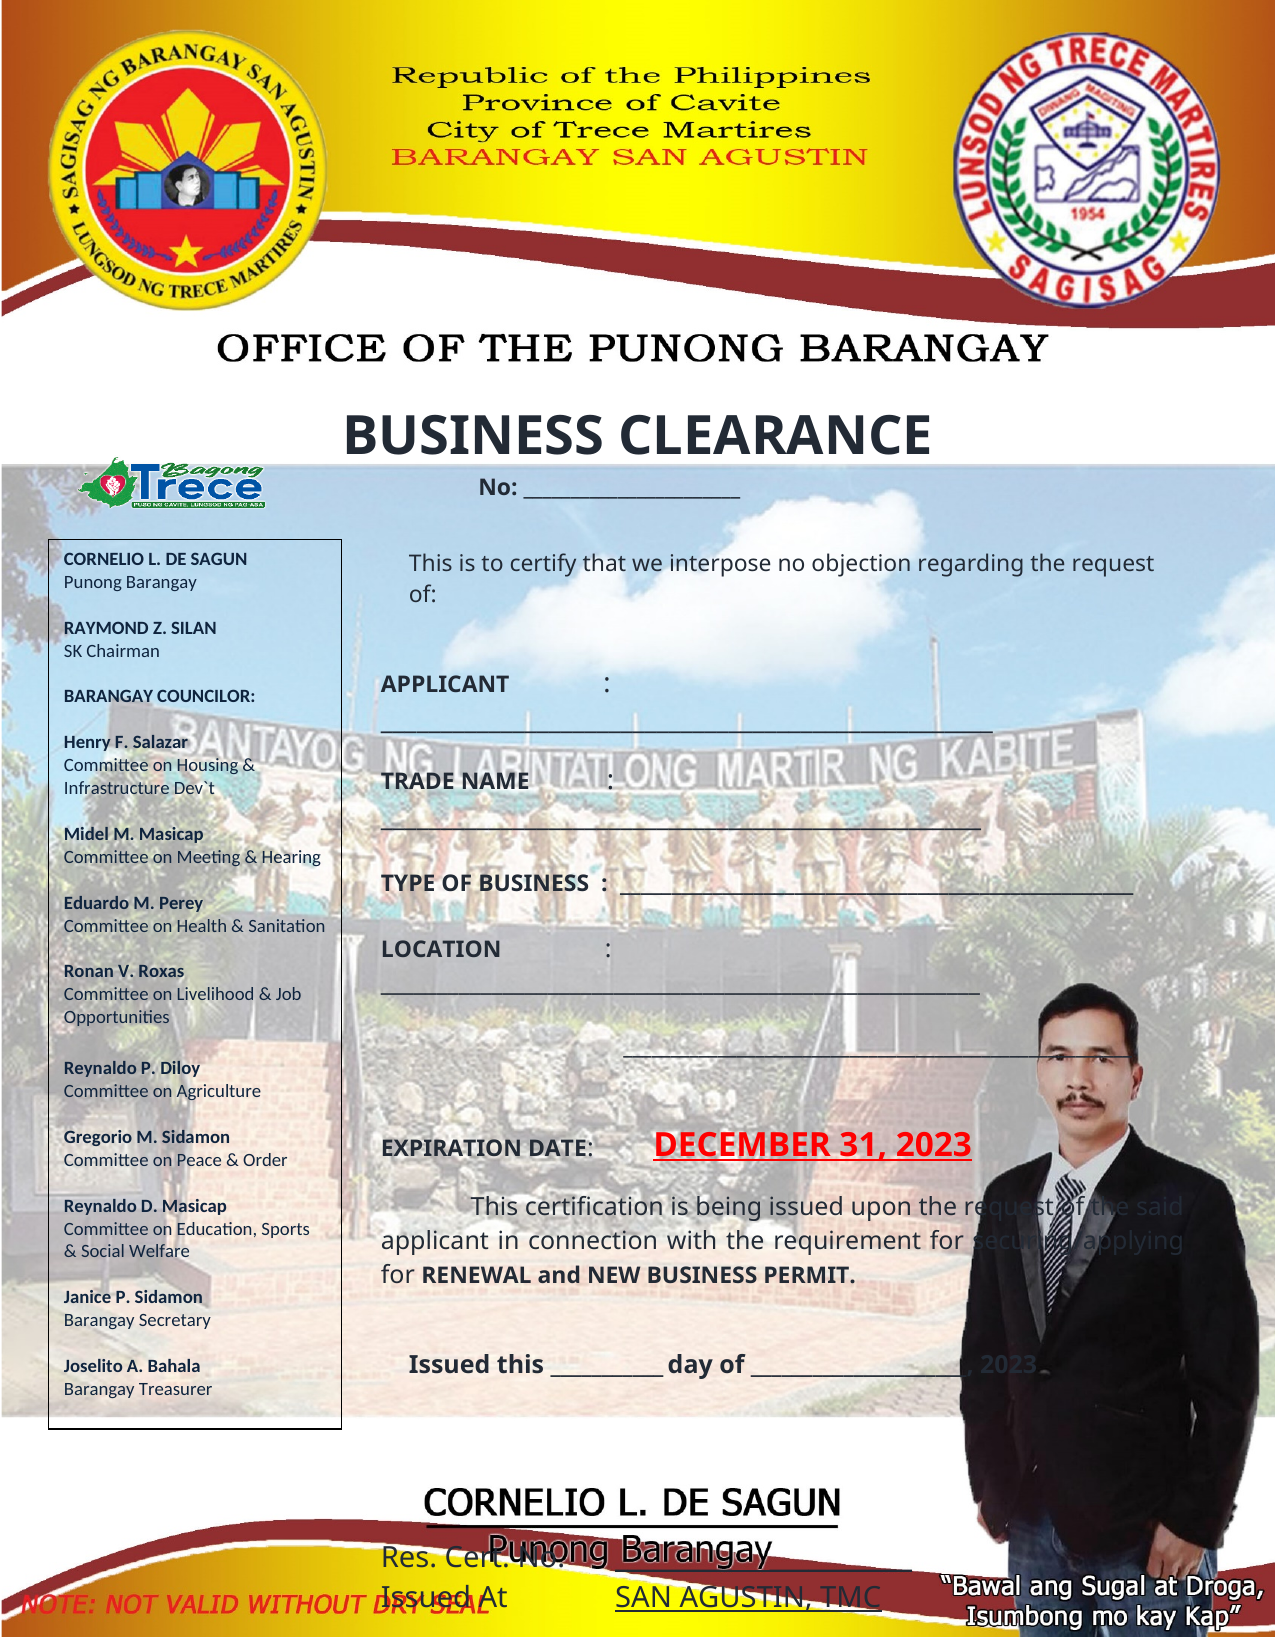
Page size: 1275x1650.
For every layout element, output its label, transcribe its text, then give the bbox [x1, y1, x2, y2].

text Res. Cert. No. _________ ___________ [381, 1537, 1185, 1576]
text This certification is being issued upon the request of the said applicant in connection with the requirement for securing/applying for RENEWAL and NEW BUSINESS PERMIT. [381, 1188, 1185, 1291]
text EXPIRATION DATE: DECEMBER 31, 2023 [381, 1120, 1185, 1166]
text This is to certify that we interpose no objection regarding the request of: [409, 547, 1185, 610]
text APPLICANT : ___________________________________________________ [381, 664, 1185, 737]
text LOCATION : ______________________________________________________ [381, 930, 1185, 998]
text ______________________________________________________ [381, 1030, 1185, 1061]
picture [1, 0, 1275, 1637]
text No: _______________________ [409, 471, 1185, 502]
text Issued At SAN AGUSTIN, TMC [381, 1576, 1185, 1616]
text Issued this ___________ day of _____________________, 2023 [409, 1347, 1185, 1381]
text TRADE NAME : __________________________________________________ [381, 760, 1185, 834]
text BUSINESS CLEARANCE [90, 397, 1185, 471]
text TYPE OF BUSINESS : __________________________________________________ [381, 865, 1185, 899]
